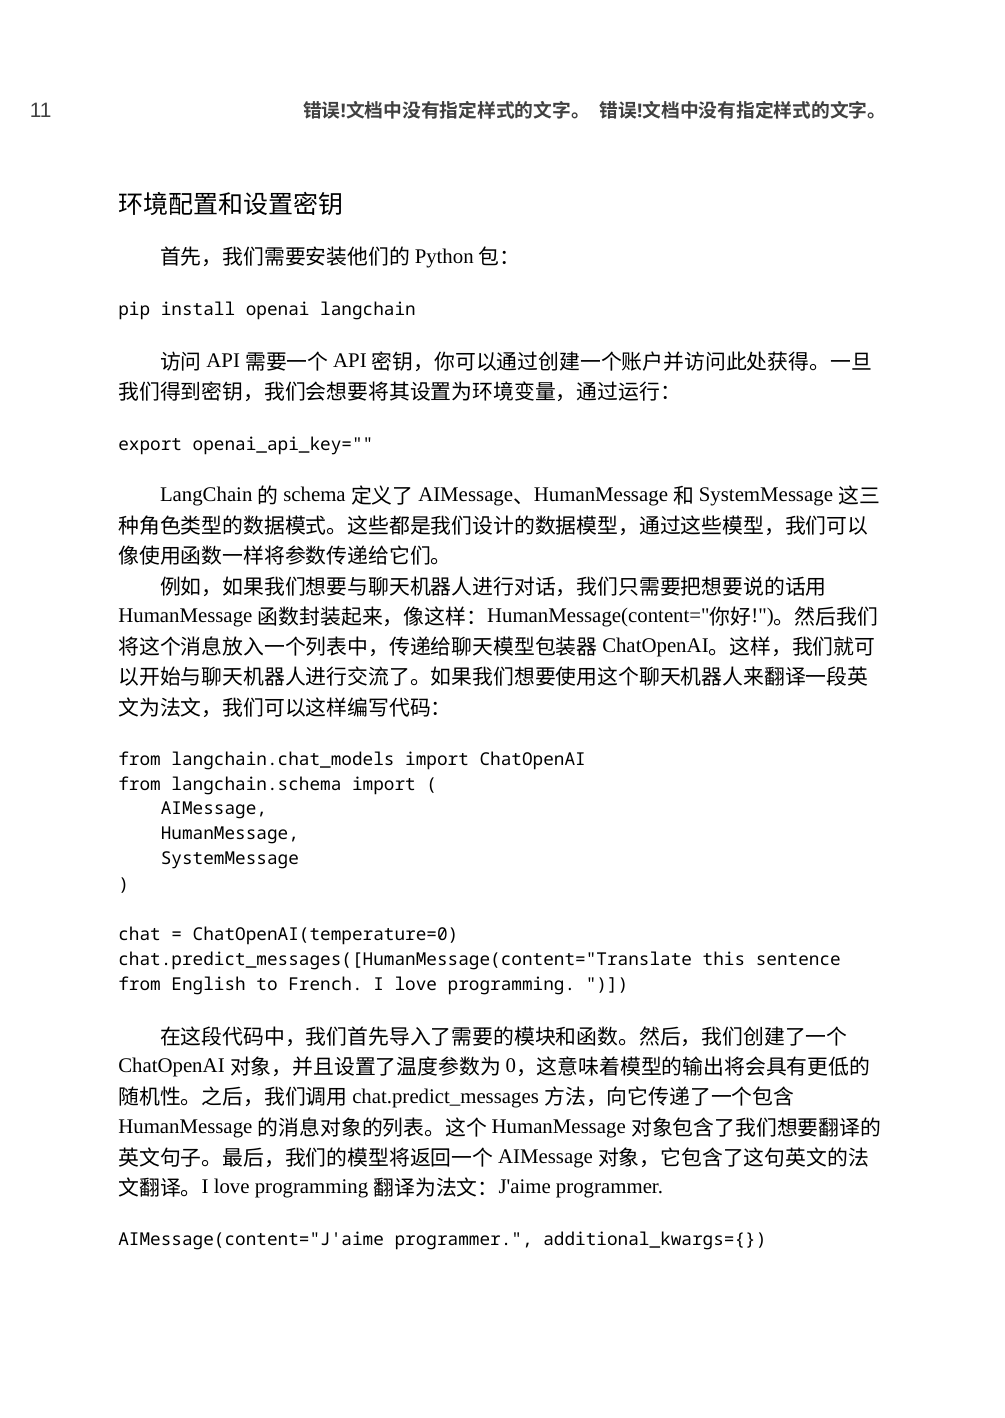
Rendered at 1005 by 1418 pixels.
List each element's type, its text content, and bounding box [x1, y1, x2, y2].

text 在这段代码中，我们首先导入了需要的模块和函数。然后，我们创建了一个 ChatOpenAI 对象，并且设置了温度参数为 0，这意味着模型的输出将会具有更低的随机性。之后，我们调用 chat.predict_messages 方法，向它传递了一个包含 HumanMessage 的消息对象的列表。这个 HumanMessage 对象包含了我们想要翻译的英文句子。最后，我们的模型将返回一个 AIMessage 对象，它包含了这句英文的法文翻译。I love programming 翻译为法文：J'aime programmer. [118, 1020, 886, 1201]
text from langchain.schema import ( [118, 770, 886, 795]
text export openai_api_key="" [118, 430, 886, 455]
text AIMessage, [118, 795, 886, 820]
text SystemMessage [118, 845, 886, 870]
text 环境配置和设置密钥 [118, 183, 886, 221]
text pip install openai langchain [118, 296, 886, 321]
text ) [118, 870, 886, 895]
text from langchain.chat_models import ChatOpenAI [118, 745, 886, 770]
text LangChain 的 schema 定义了 AIMessage、HumanMessage 和 SystemMessage 这三种角色类型的数据模式。这些都是我们设计的数据模型，通过这些模型，我们可以像使用函数一样将参数传递给它们。 [118, 479, 886, 570]
text 访问 API 需要一个 API 密钥，你可以通过创建一个账户并访问此处获得。一旦我们得到密钥，我们会想要将其设置为环境变量，通过运行： [118, 345, 886, 405]
text 首先，我们需要安装他们的 Python 包： [118, 241, 886, 271]
text chat.predict_messages([HumanMessage(content="Translate this sentence from English to French. I love programming. ")]) [118, 945, 886, 995]
text AIMessage(content="J'aime programmer.", additional_kwargs={}) [118, 1225, 886, 1250]
text HumanMessage, [118, 820, 886, 845]
text chat = ChatOpenAI(temperature=0) [118, 920, 886, 945]
text 例如，如果我们想要与聊天机器人进行对话，我们只需要把想要说的话用 HumanMessage 函数封装起来，像这样：HumanMessage(content="你好!")。然后我们将这个消息放入一个列表中，传递给聊天模型包装器 ChatOpenAI。这样，我们就可以开始与聊天机器人进行交流了。如果我们想要使用这个聊天机器人来翻译一段英文为法文，我们可以这样编写代码： [118, 570, 886, 721]
